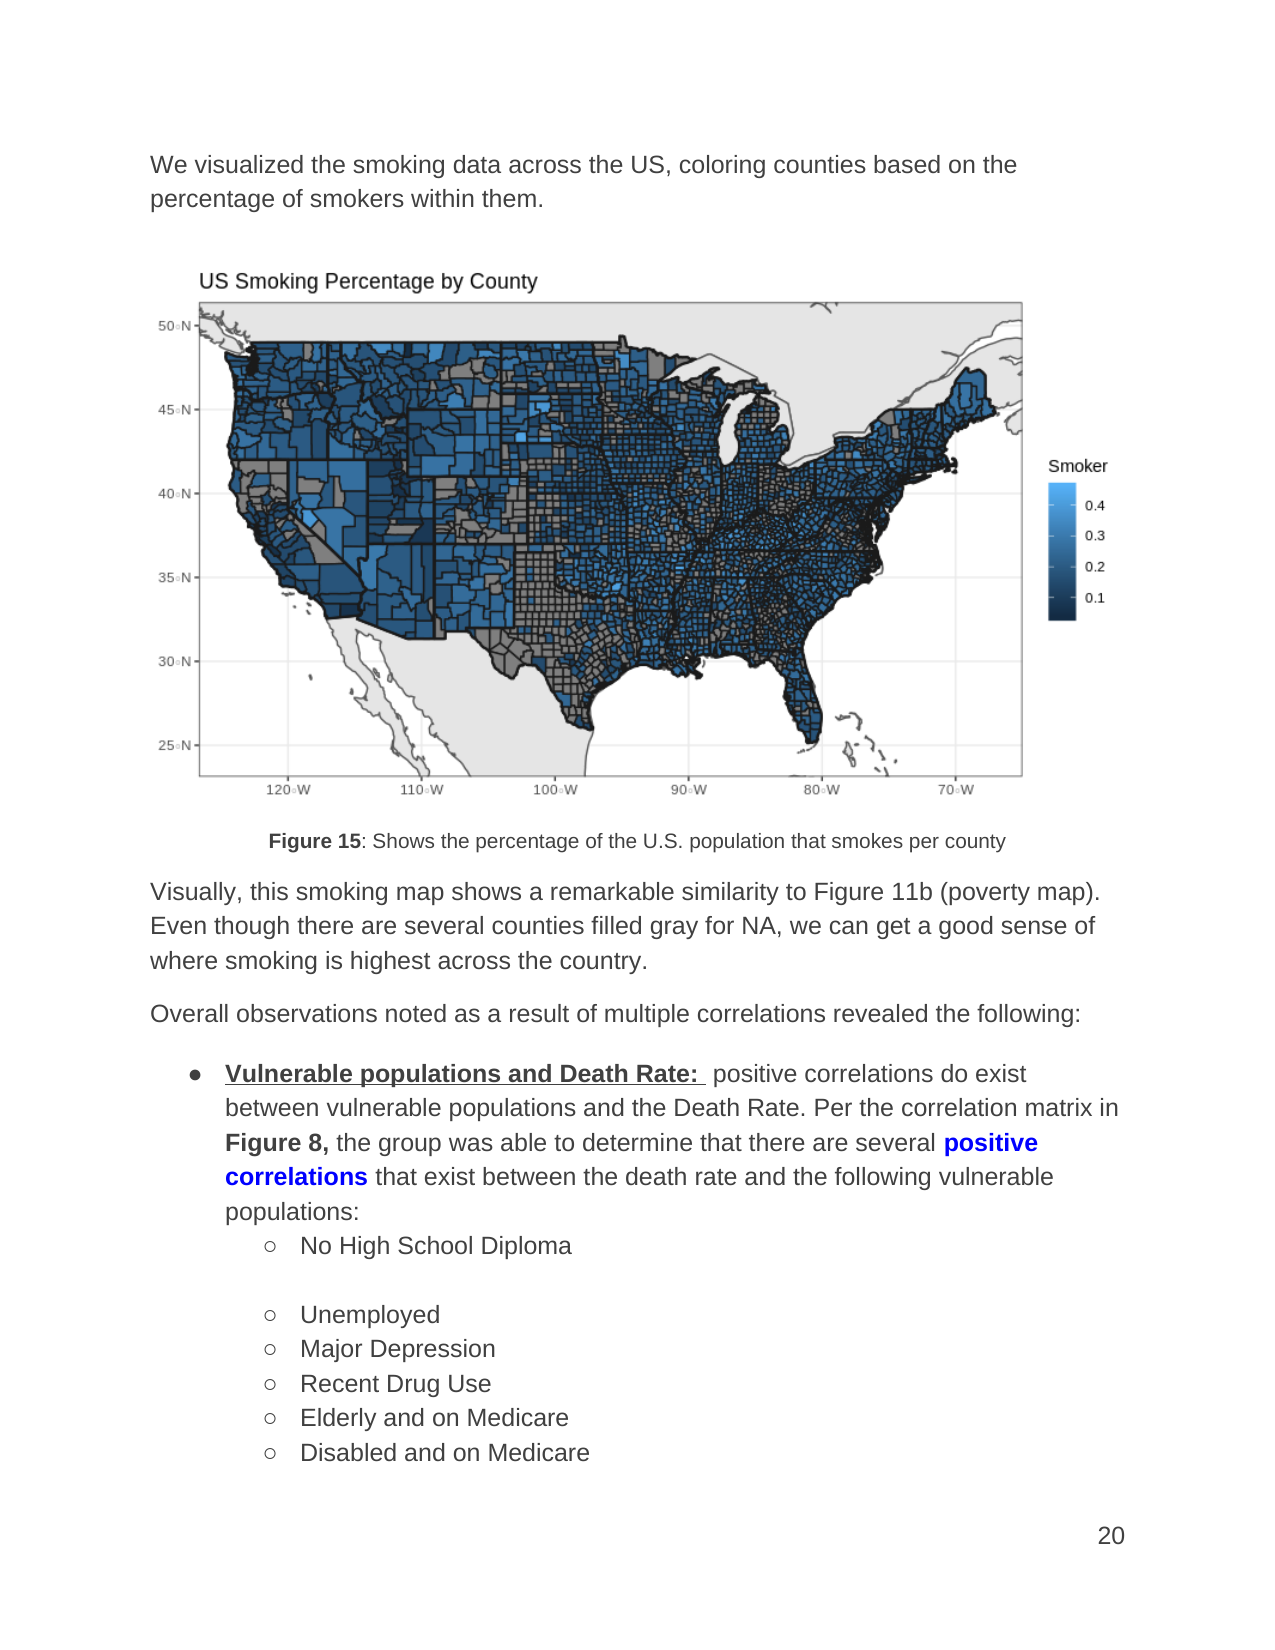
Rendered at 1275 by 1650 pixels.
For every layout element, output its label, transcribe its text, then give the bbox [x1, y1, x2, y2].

list Disabled and on Medicare [262, 1438, 1125, 1467]
list Vulnerable populations and Death Rate: positive correlations do exist between vulnerable populations and the Death Rate. Per the correlation matrix in Figure 8, the group was able to determine that there are several positive correlations that exist between the death rate and the following vulnerable populations: [187, 1058, 1125, 1225]
list Elderly and on Medicare [262, 1403, 1125, 1432]
text We visualized the smoking data across the US, coloring counties based on the percentage of smokers within them. [150, 150, 1125, 218]
list Unemployed [262, 1300, 1125, 1329]
picture [150, 218, 1125, 805]
text Figure 15: Shows the percentage of the U.S. population that smokes per county [150, 829, 1125, 853]
list Recent Drug Use [262, 1369, 1125, 1398]
text Visually, this smoking map shows a remarkable similarity to Figure 11b (poverty map). Even though there are several counties filled gray for NA, we can get a good sense of where smoking is highest across the country. [150, 877, 1125, 974]
text Overall observations noted as a result of multiple correlations revealed the following: [150, 999, 1125, 1028]
list Major Depression [262, 1334, 1125, 1363]
list No High School Diploma [262, 1231, 1125, 1294]
